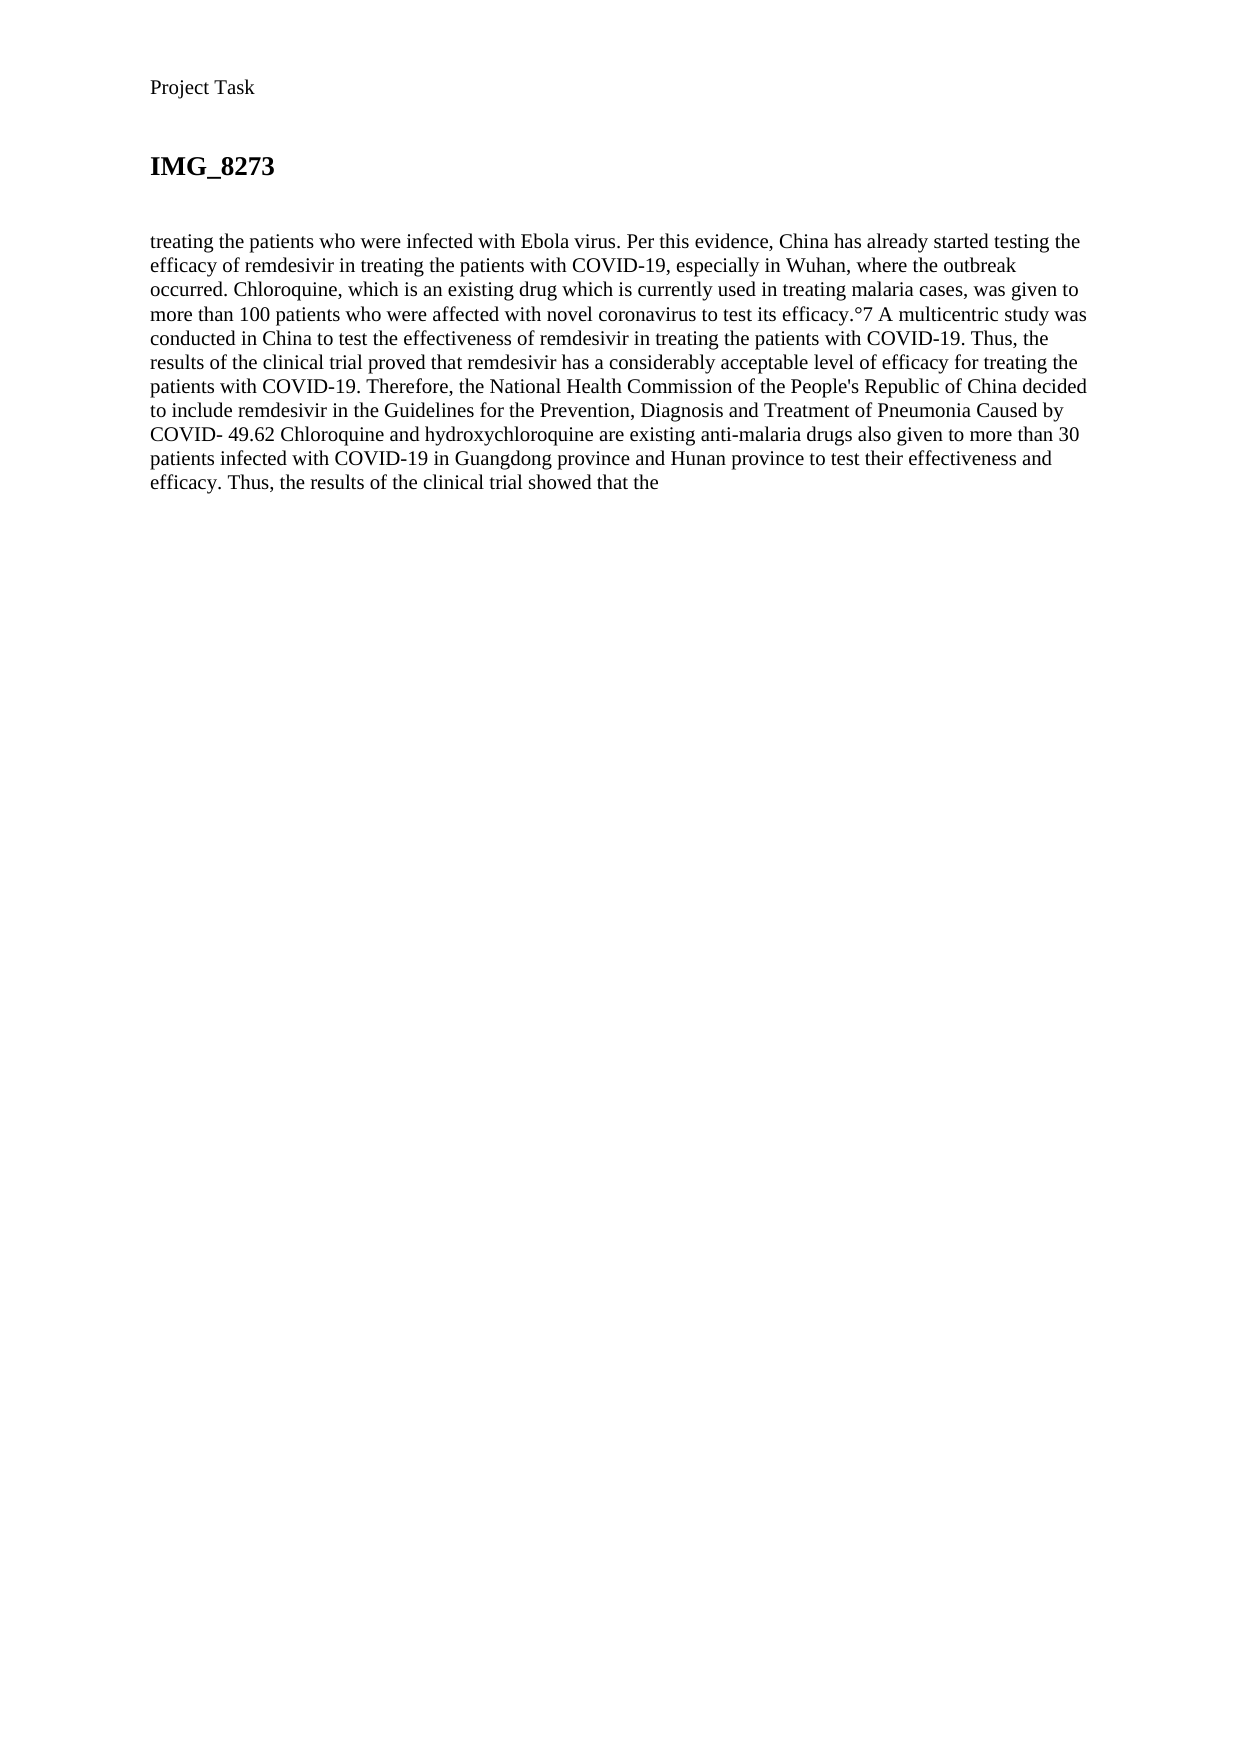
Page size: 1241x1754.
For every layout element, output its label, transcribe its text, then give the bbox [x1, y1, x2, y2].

text IMG_8273 [150, 150, 1090, 181]
text treating the patients who were infected with Ebola virus. Per this evidence, China has already started testing the efficacy of remdesivir in treating the patients with COVID-19, especially in Wuhan, where the outbreak occurred. Chloroquine, which is an existing drug which is currently used in treating malaria cases, was given to more than 100 patients who were affected with novel coronavirus to test its efficacy.°7 A multicentric study was conducted in China to test the effectiveness of remdesivir in treating the patients with COVID-19. Thus, the results of the clinical trial proved that remdesivir has a considerably acceptable level of efficacy for treating the patients with COVID-19. Therefore, the National Health Commission of the People's Republic of China decided to include remdesivir in the Guidelines for the Prevention, Diagnosis and Treatment of Pneumonia Caused by COVID- 49.62 Chloroquine and hydroxychloroquine are existing anti-malaria drugs also given to more than 30 patients infected with COVID-19 in Guangdong province and Hunan province to test their effectiveness and efficacy. Thus, the results of the clinical trial showed that the [150, 229, 1090, 494]
